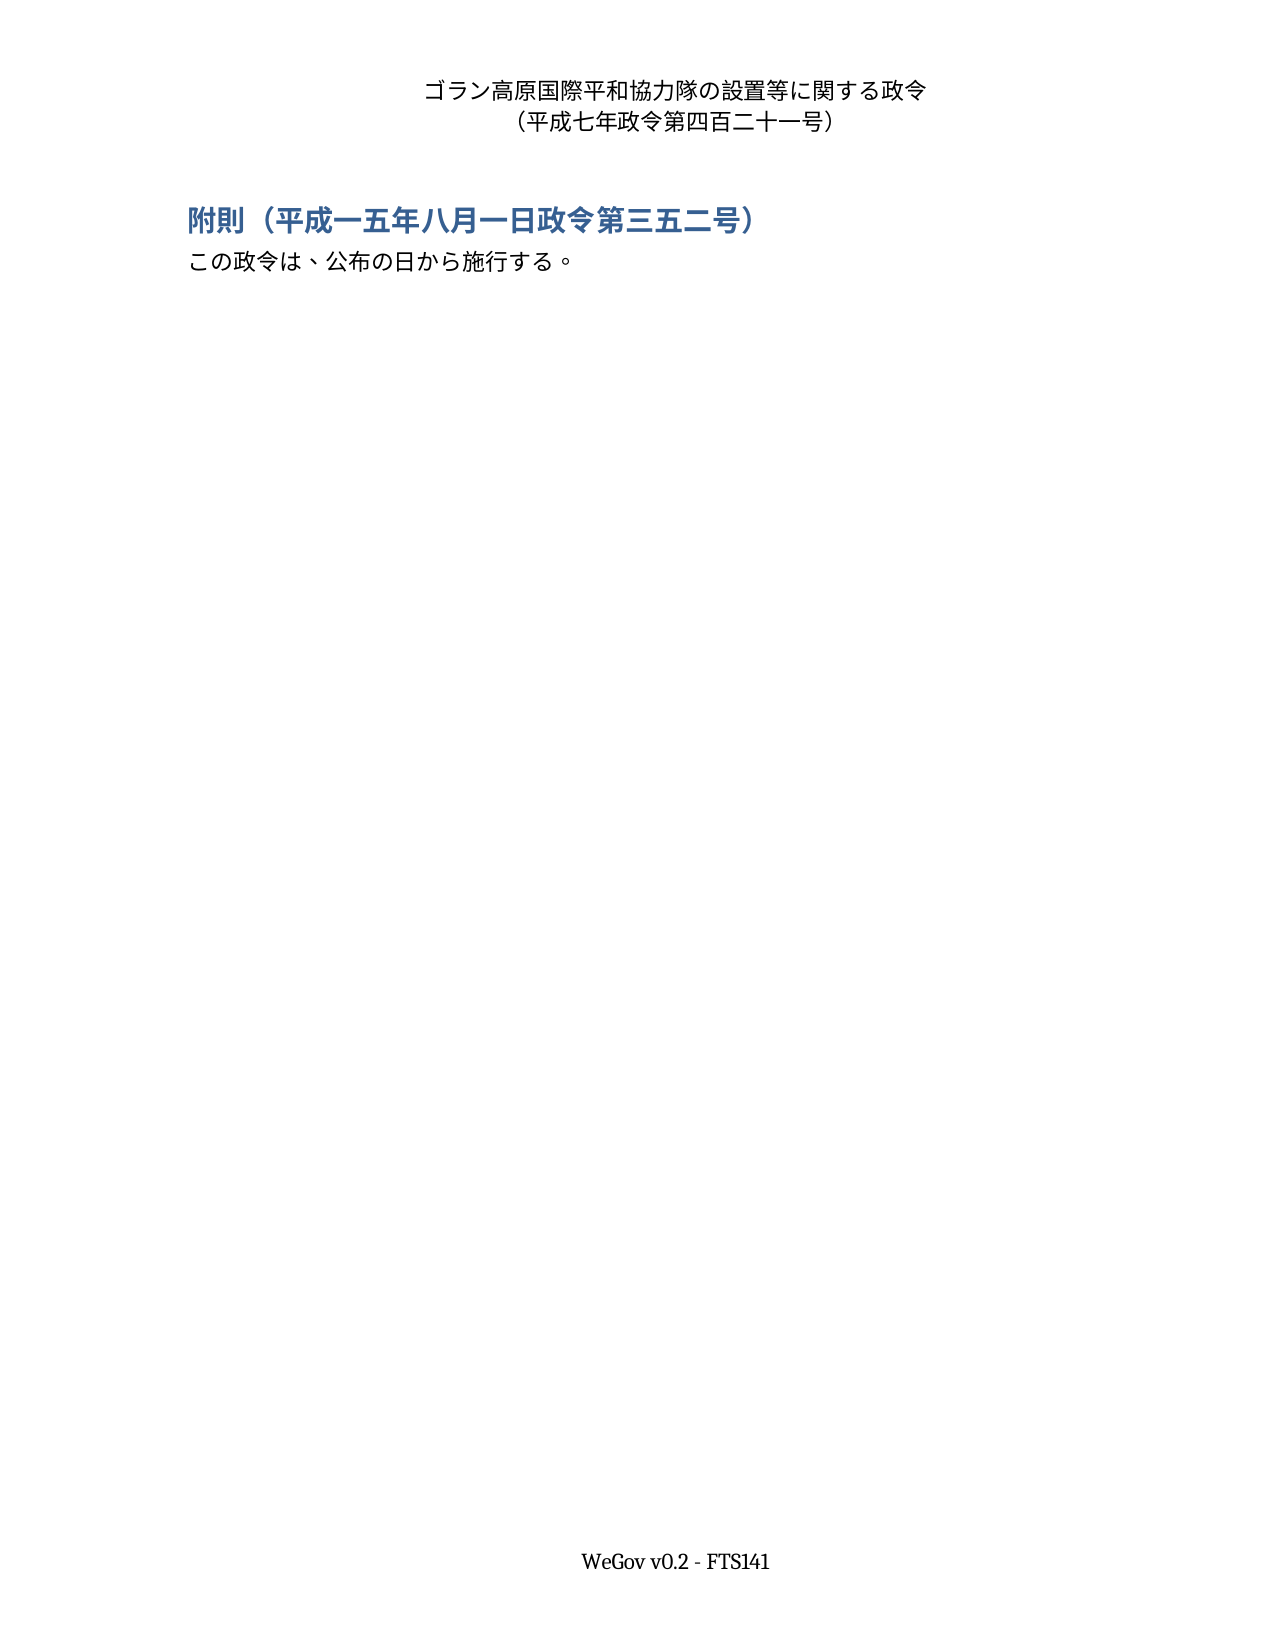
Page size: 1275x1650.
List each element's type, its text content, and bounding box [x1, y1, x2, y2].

text この政令は、公布の日から施行する。 [187, 246, 1087, 277]
subtitle 附則（平成一五年八月一日政令第三五二号） [187, 200, 1087, 240]
